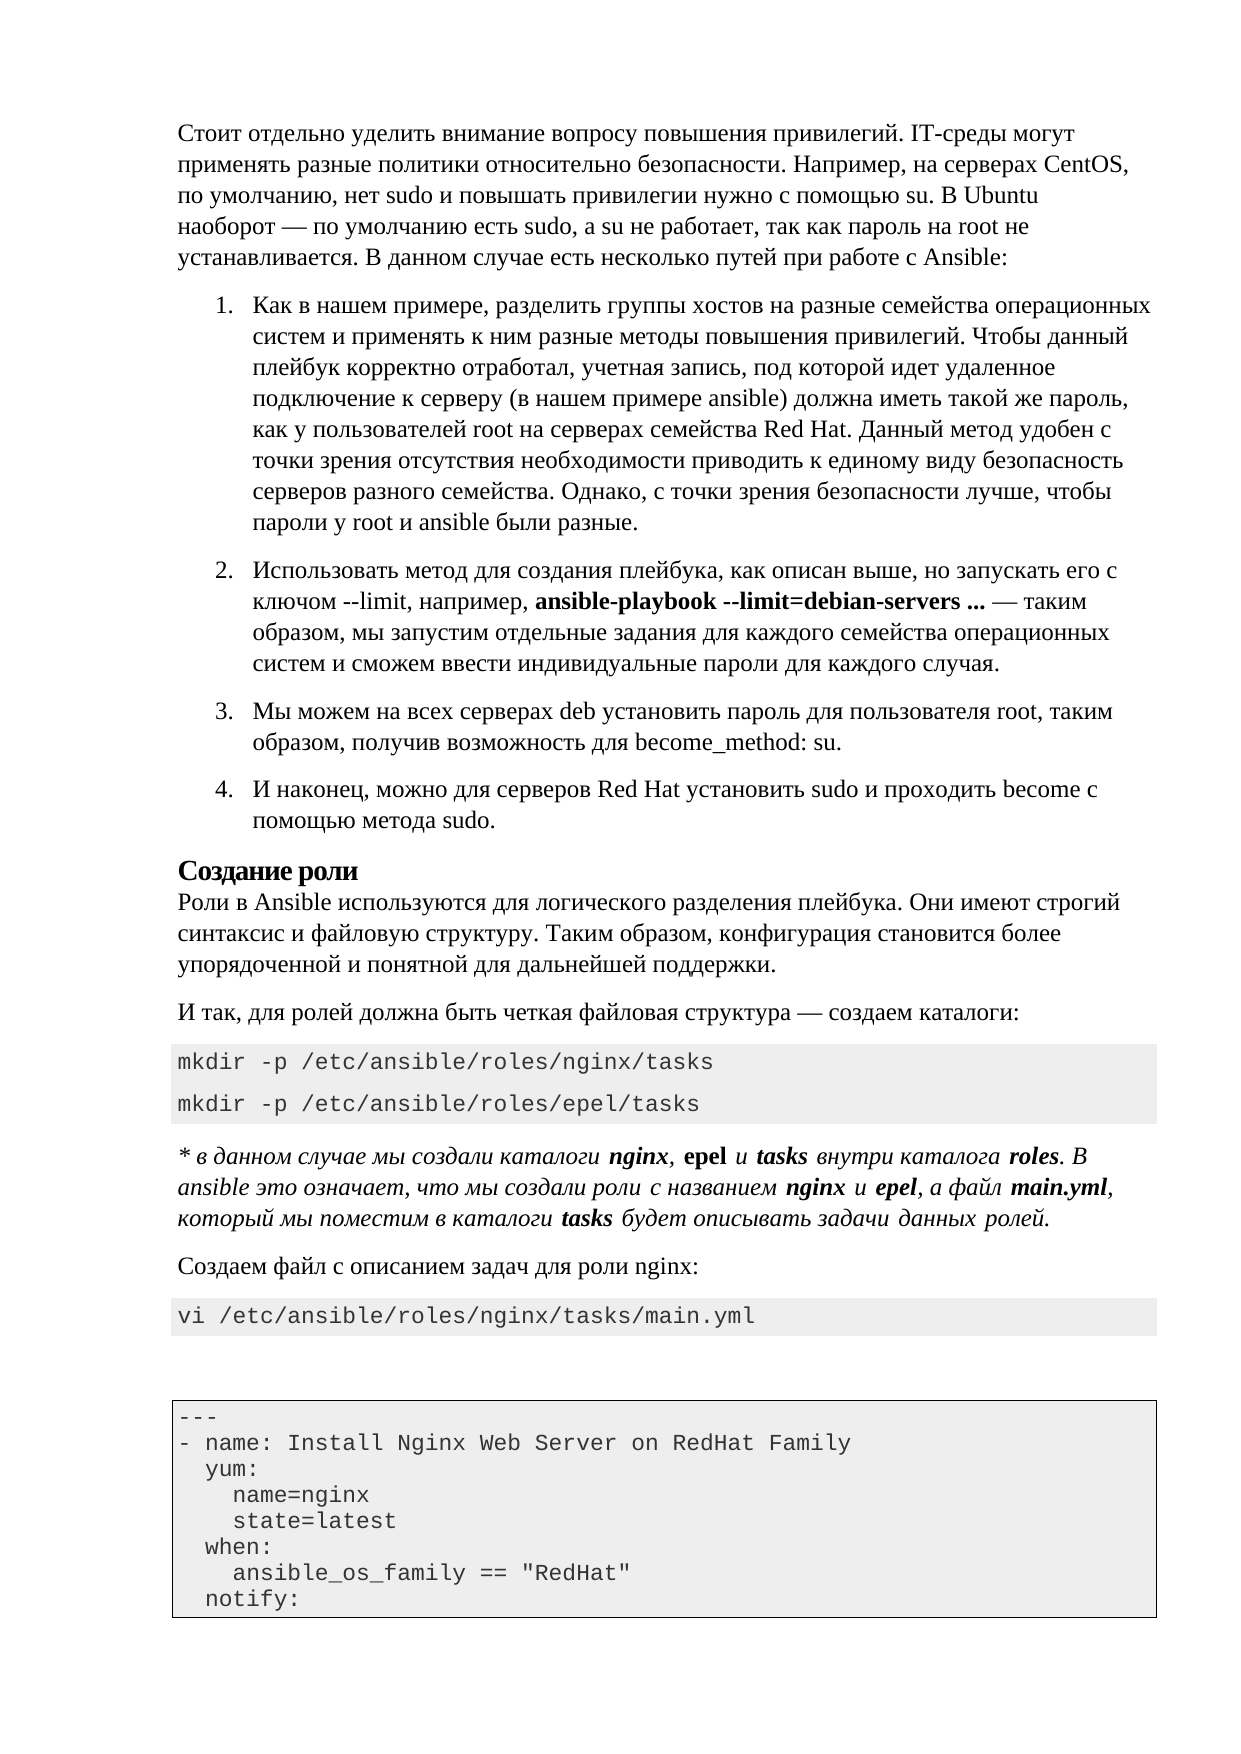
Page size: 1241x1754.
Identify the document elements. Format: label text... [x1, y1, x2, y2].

text Стоит отдельно уделить внимание вопросу повышения привилегий. IT-среды могут применять разные политики относительно безопасности. Например, на серверах CentOS, по умолчанию, нет sudo и повышать привилегии нужно с помощью su. В Ubuntu наоборот — по умолчанию есть sudo, а su не работает, так как пароль на root не устанавливается. В данном случае есть несколько путей при работе с Ansible: [177, 118, 1152, 271]
text vi /etc/ansible/roles/nginx/tasks/main.yml [173, 1300, 1156, 1334]
list Как в нашем примере, разделить группы хостов на разные семейства операционных систем и применять к ним разные методы повышения привилегий. Чтобы данный плейбук корректно отработал, учетная запись, под которой идет удаленное подключение к серверу (в нашем примере ansible) должна иметь такой же пароль, как у пользователей root на серверах семейства Red Hat. Данный метод удобен с точки зрения отсутствия необходимости приводить к единому виду безопасность серверов разного семейства. Однако, с точки зрения безопасности лучше, чтобы пароли у root и ansible были разные. [215, 290, 1152, 536]
text Создаем файл с описанием задач для роли nginx: [177, 1251, 1152, 1279]
text mkdir -p /etc/ansible/roles/nginx/tasks [173, 1046, 1156, 1076]
text * в данном случае мы создали каталоги nginx, epel и tasks внутри каталога roles. В ansible это означает, что мы создали роли с названием nginx и epel, а файл main.yml, который мы поместим в каталоги tasks будет описывать задачи данных ролей. [177, 1141, 1152, 1232]
text И так, для ролей должна быть четкая файловая структура — создаем каталоги: [177, 997, 1152, 1025]
text Роли в Ansible используются для логического разделения плейбука. Они имеют строгий синтаксис и файловую структуру. Таким образом, конфигурация становится более упорядоченной и понятной для дальнейшей поддержки. [177, 887, 1152, 978]
list И наконец, можно для серверов Red Hat установить sudo и проходить become с помощью метода sudo. [215, 774, 1152, 834]
list Использовать метод для создания плейбука, как описан выше, но запускать его с ключом --limit, например, ansible-playbook --limit=debian-servers ... — таким образом, мы запустим отдельные задания для каждого семейства операционных систем и сможем ввести индивидуальные пароли для каждого случая. [215, 555, 1152, 677]
list Мы можем на всех серверах deb установить пароль для пользователя root, таким образом, получив возможность для become_method: su. [215, 696, 1152, 756]
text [173, 1401, 1156, 1617]
title Создание роли [177, 853, 1152, 887]
text mkdir -p /etc/ansible/roles/epel/tasks [173, 1087, 1156, 1123]
